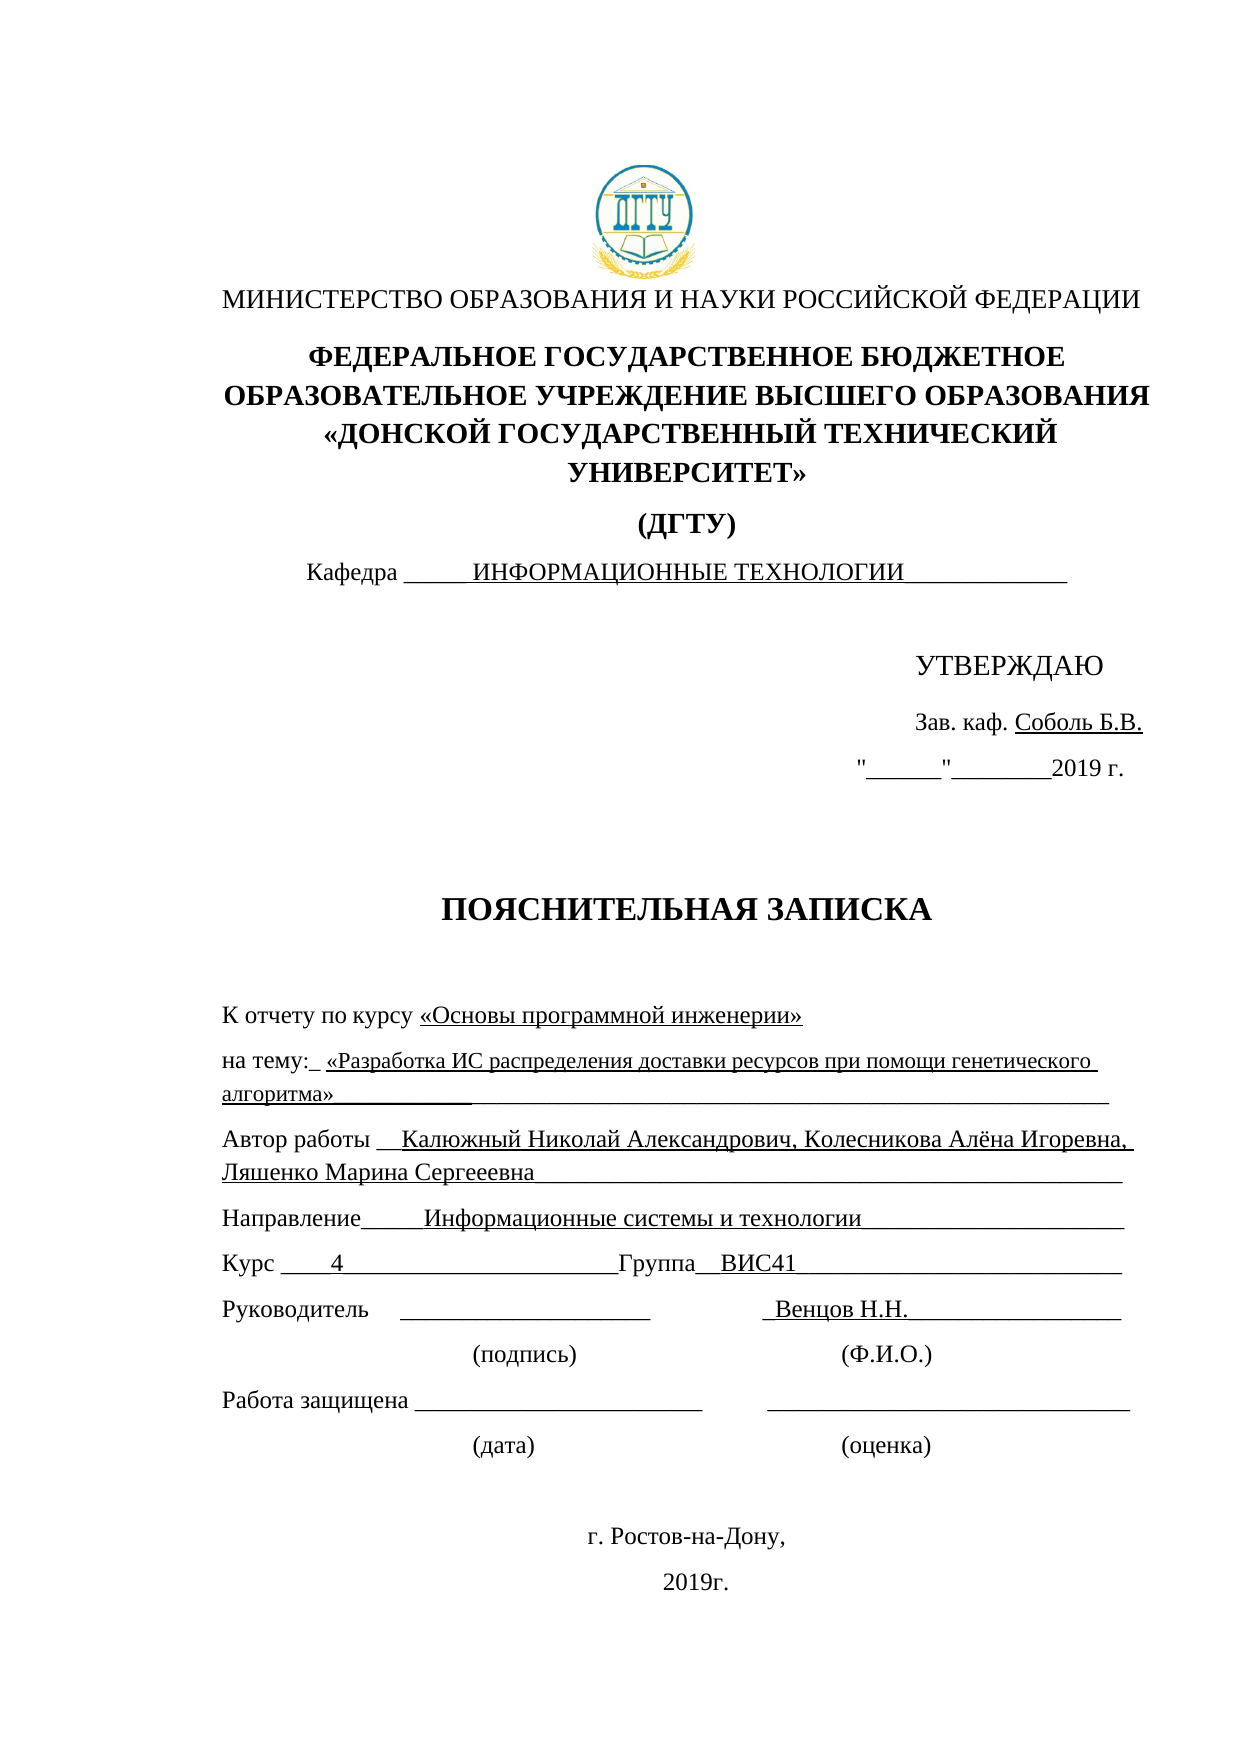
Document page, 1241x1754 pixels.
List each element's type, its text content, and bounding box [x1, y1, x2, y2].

text ФЕДЕРАЛЬНОЕ ГОСУДАРСТВЕННОЕ БЮДЖЕТНОЕ ОБРАЗОВАТЕЛЬНОЕ УЧРЕЖДЕНИЕ ВЫСШЕГО ОБРАЗОВАНИЯ «ДОНСКОЙ ГОСУДАРСТВЕННЫЙ ТЕХНИЧЕСКИЙ УНИВЕРСИТЕТ» [222, 339, 1152, 488]
text Работа защищена _______________________ _____________________________ [222, 1385, 1152, 1413]
text УТВЕРЖДАЮ [915, 648, 1152, 682]
text Направление_____Информационные системы и технологии_____________________ [222, 1203, 1152, 1231]
text "______"________2019 г. [856, 753, 1152, 782]
text на тему:_ «Разработка ИС распределения доставки ресурсов при помощи генетического алгоритма»_______________________________________________________________ [222, 1046, 1152, 1107]
text К отчету по курсу «Основы программной инженерии» [222, 1000, 1152, 1029]
text Зав. каф. Соболь Б.В. [885, 707, 1152, 736]
text Автор работы __Калюжный Николай Александрович, Колесникова Алёна Игоревна, Ляшенко Марина Сергееевна_______________________________________________ [222, 1124, 1152, 1186]
text (ДГТУ) [222, 506, 1152, 539]
text Курс ____4______________________Группа__ВИС41__________________________ [222, 1248, 1152, 1277]
text (подпись) (Ф.И.О.) [222, 1339, 1152, 1368]
text 2019г. [222, 1567, 1152, 1596]
text Руководитель ____________________ _Венцов Н.Н._________________ [222, 1294, 1152, 1322]
picture [592, 165, 695, 279]
text Кафедра _____ ИНФОРМАЦИОННЫЕ ТЕХНОЛОГИИ_____________ [222, 557, 1152, 586]
text г. Ростов-на-Дону, [222, 1521, 1152, 1550]
text (дата) (оценка) [222, 1430, 1152, 1459]
text МИНИСТЕРСТВО ОБРАЗОВАНИЯ И НАУКИ РОССИЙСКОЙ ФЕДЕРАЦИИ [222, 165, 1152, 314]
text ПОЯСНИТЕЛЬНАЯ ЗАПИСКА [222, 889, 1152, 928]
